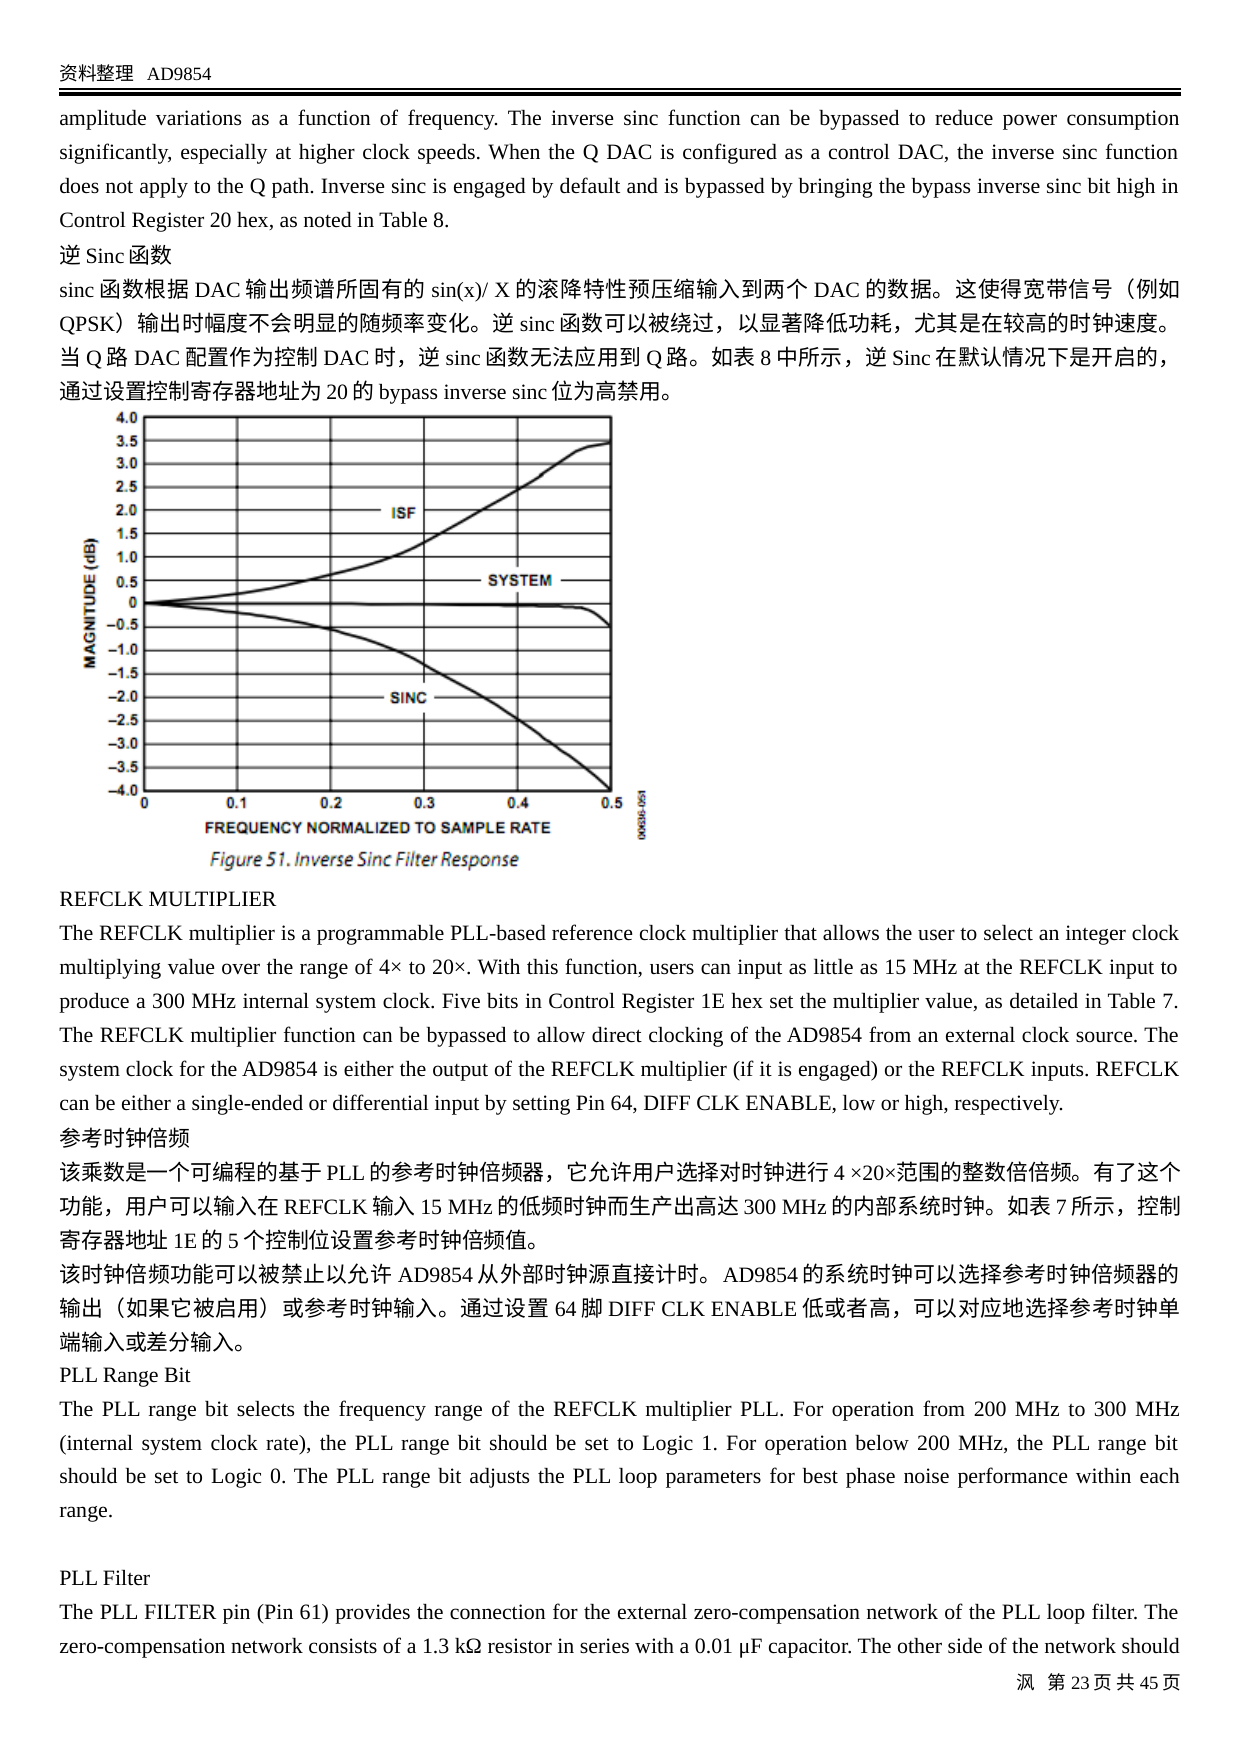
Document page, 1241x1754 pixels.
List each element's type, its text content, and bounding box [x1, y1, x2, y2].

picture [59, 406, 655, 882]
text 参考时钟倍频 [59, 1119, 1181, 1153]
text PLL Filter [59, 1561, 1181, 1595]
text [59, 1595, 1181, 1663]
text sinc函数根据DAC输出频谱所固有的sin(x)/ X的滚降特性预压缩输入到两个DAC的数据。这使得宽带信号（例如QPSK）输出时幅度不会明显的随频率变化。逆sinc函数可以被绕过，以显著降低功耗，尤其是在较高的时钟速度。当Q路 DAC配置作为控制DAC时，逆sinc函数无法应用到Q路。如表8中所示，逆Sinc在默认情况下是开启的，通过设置控制寄存器地址为20的bypass inverse sinc位为高禁用。 [59, 271, 1181, 406]
text The REFCLK multiplier is a programmable PLL-based reference clock multiplier that allows the user to select an integer clock multiplying value over the range of 4× to 20×. With this function, users can input as little as 15 MHz at the REFCLK input to produce a 300 MHz internal system clock. Five bits in Control Register 1E hex set the multiplier value, as detailed in Table 7. The REFCLK multiplier function can be bypassed to allow direct clocking of the AD9854 from an external clock source. The system clock for the AD9854 is either the output of the REFCLK multiplier (if it is engaged) or the REFCLK inputs. REFCLK can be either a single-ended or differential input by setting Pin 64, DIFF CLK ENABLE, low or high, respectively. [59, 916, 1181, 1119]
text 该乘数是一个可编程的基于PLL的参考时钟倍频器，它允许用户选择对时钟进行4 ×20×范围的整数倍倍频。有了这个功能，用户可以输入在REFCLK输入15 MHz的低频时钟而生产出高达300 MHz的内部系统时钟。如表7所示，控制寄存器地址1E的5个控制位设置参考时钟倍频值。 [59, 1153, 1181, 1255]
text 逆Sinc函数 [59, 237, 1181, 271]
text 该时钟倍频功能可以被禁止以允许AD9854从外部时钟源直接计时。AD9854的系统时钟可以选择参考时钟倍频器的输出（如果它被启用）或参考时钟输入。通过设置64脚DIFF CLK ENABLE低或者高，可以对应地选择参考时钟单端输入或差分输入。 [59, 1255, 1181, 1357]
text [59, 101, 1181, 237]
text The PLL range bit selects the frequency range of the REFCLK multiplier PLL. For operation from 200 MHz to 300 MHz (internal system clock rate), the PLL range bit should be set to Logic 1. For operation below 200 MHz, the PLL range bit should be set to Logic 0. The PLL range bit adjusts the PLL loop parameters for best phase noise performance within each range. [59, 1391, 1181, 1527]
text PLL Range Bit [59, 1357, 1181, 1391]
text REFCLK MULTIPLIER [59, 882, 1181, 916]
